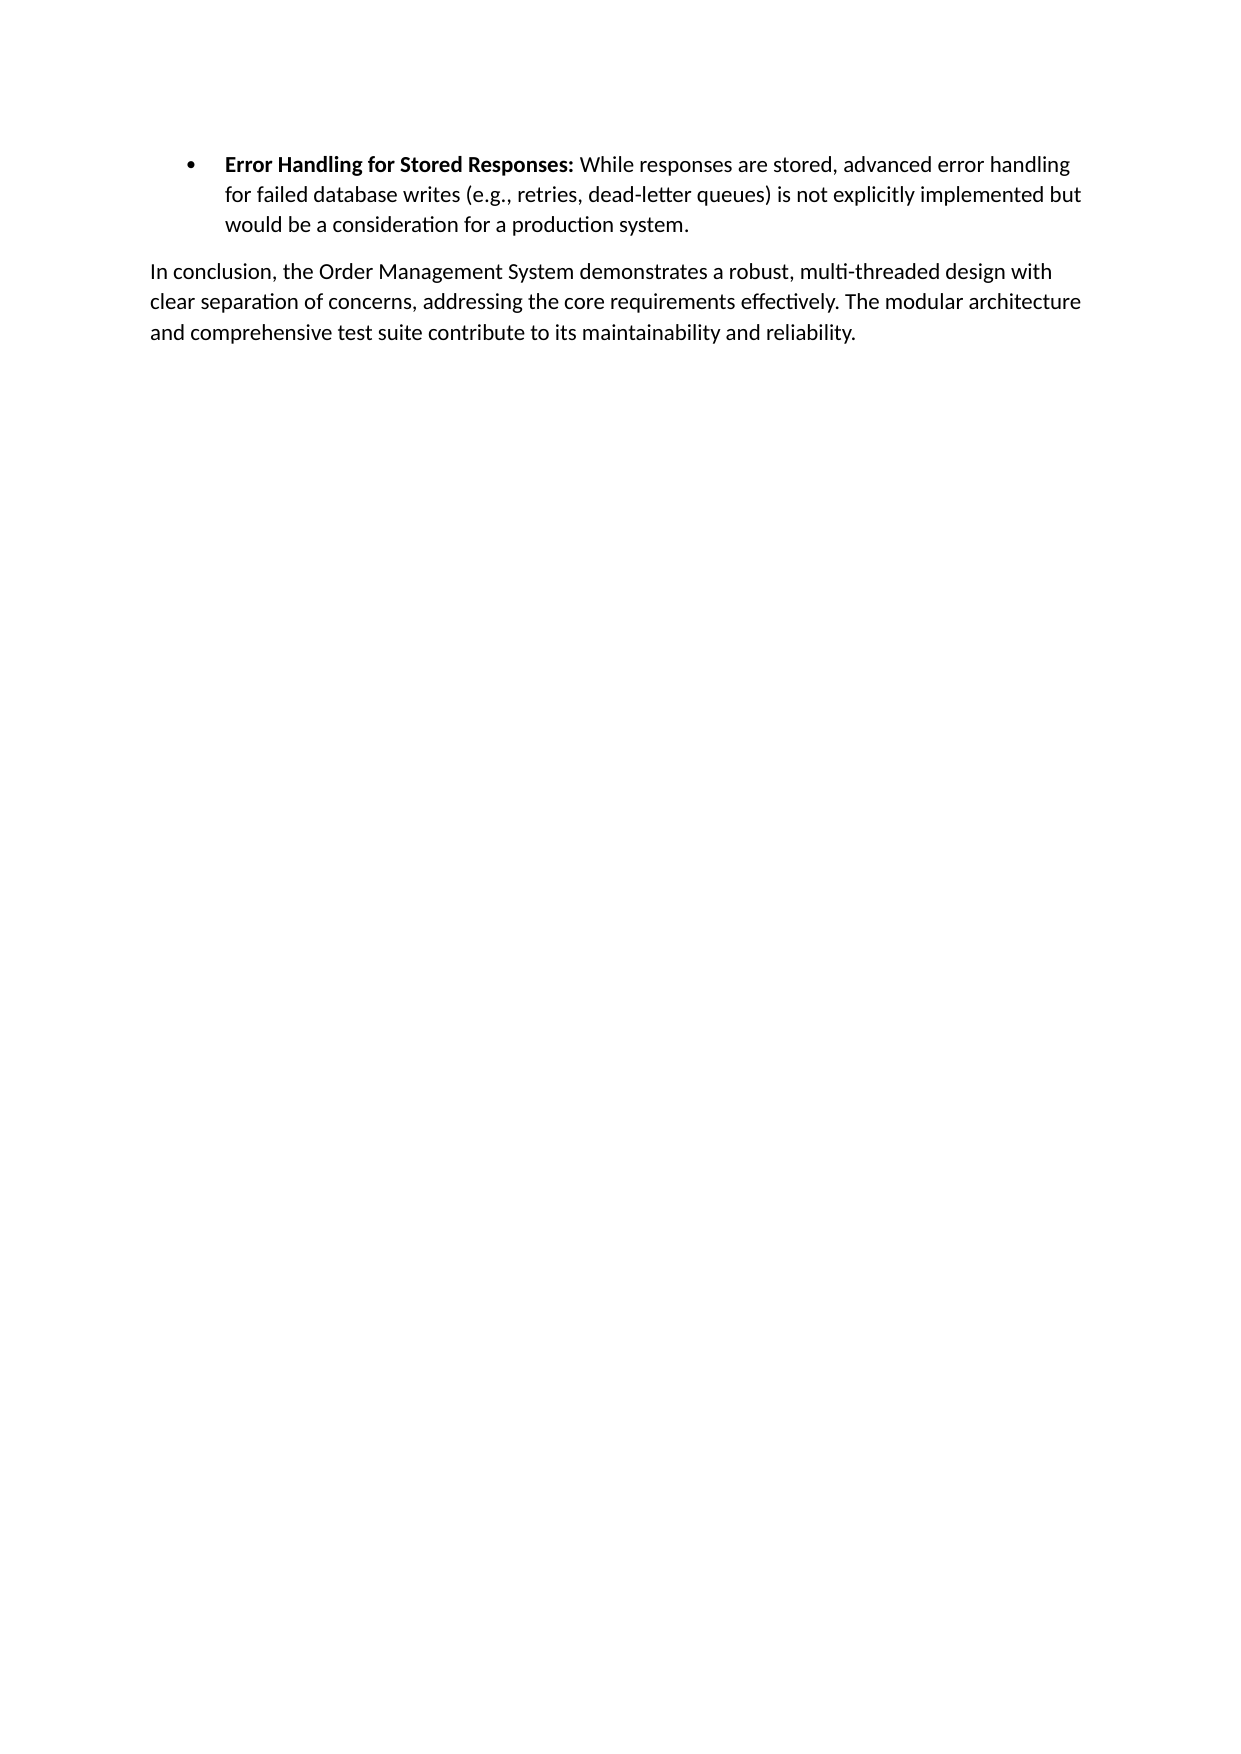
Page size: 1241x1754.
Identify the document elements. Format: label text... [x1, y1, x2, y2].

list Error Handling for Stored Responses: While responses are stored, advanced error handling for failed database writes (e.g., retries, dead-letter queues) is not explicitly implemented but would be a consideration for a production system. [187, 150, 1090, 238]
text In conclusion, the Order Management System demonstrates a robust, multi-threaded design with clear separation of concerns, addressing the core requirements effectively. The modular architecture and comprehensive test suite contribute to its maintainability and reliability. [150, 257, 1090, 346]
